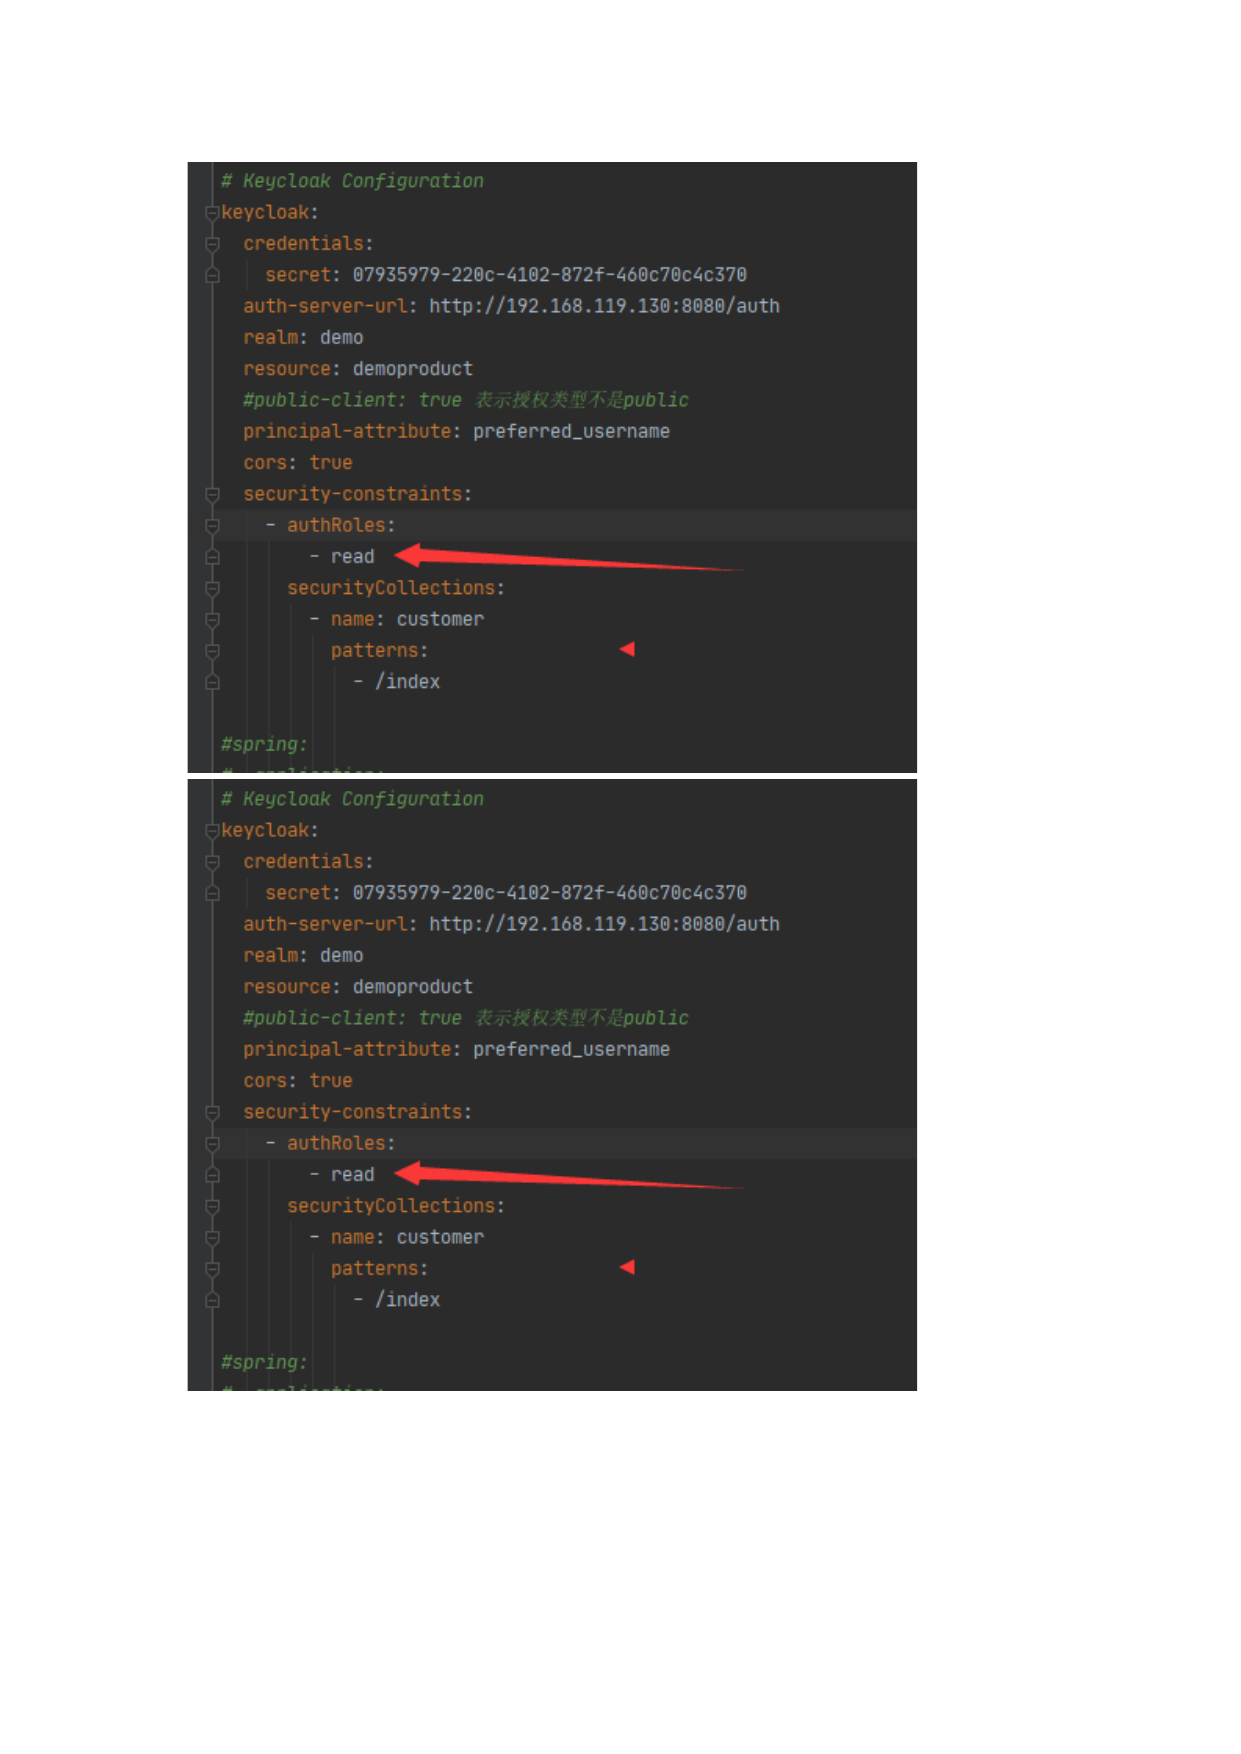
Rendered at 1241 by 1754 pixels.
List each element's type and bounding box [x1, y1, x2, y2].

picture [187, 162, 918, 773]
picture [187, 779, 918, 1391]
